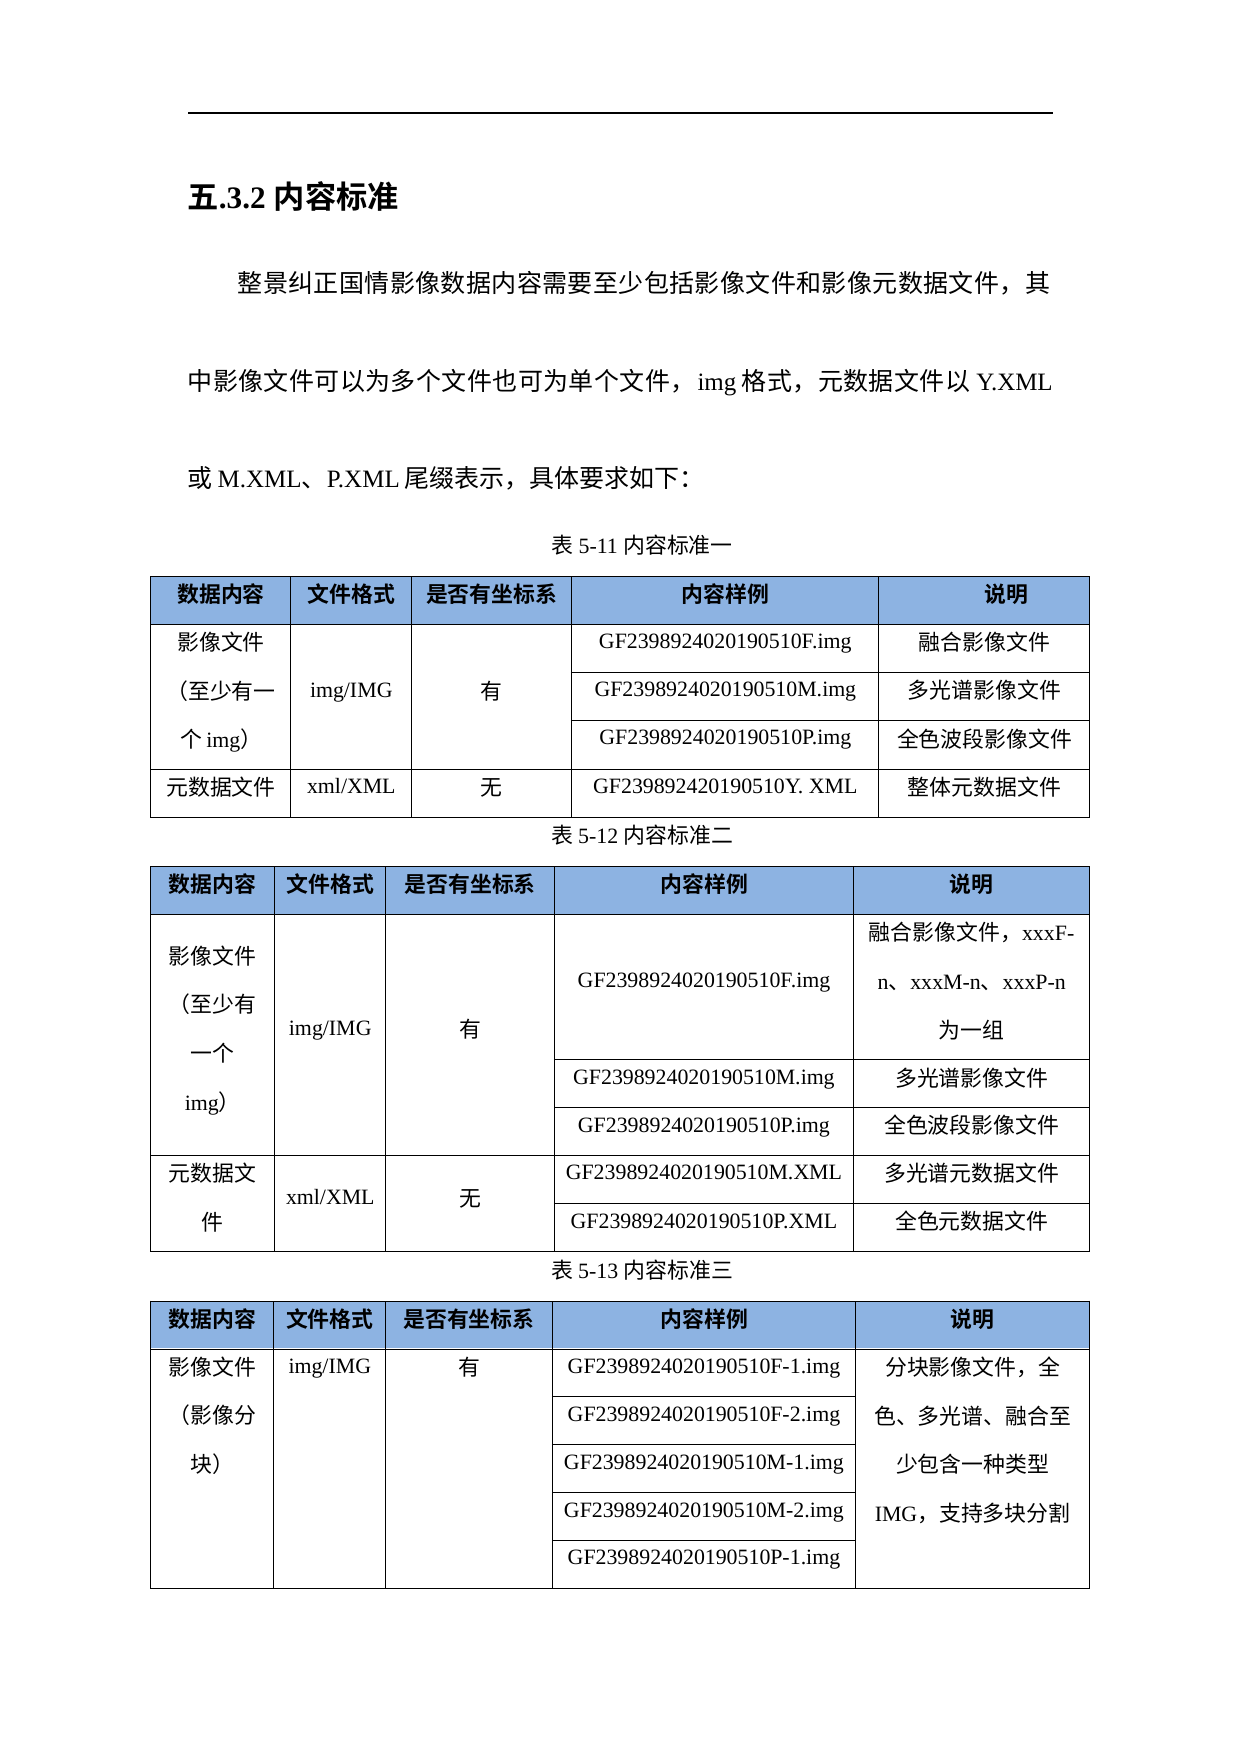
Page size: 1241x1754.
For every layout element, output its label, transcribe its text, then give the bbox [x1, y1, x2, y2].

table_cell 有 [412, 625, 571, 769]
table_cell img/IMG [291, 625, 411, 769]
table_header 数据内容 [151, 1302, 273, 1348]
table_cell 融合影像文件，xxxF-n、xxxM-n、xxxP-n为一组 [854, 915, 1089, 1059]
table_cell xml/XML [275, 1156, 385, 1251]
table_header 文件格式 [274, 1302, 385, 1348]
table_header 说明 [854, 867, 1089, 914]
table_cell GF239892420190510Y. XML [572, 770, 878, 817]
table_cell 无 [412, 770, 571, 817]
table_cell GF2398924020190510P-1.img [553, 1541, 855, 1587]
table_header 数据内容 [151, 867, 274, 914]
table_cell 无 [386, 1156, 554, 1251]
table_cell 整体元数据文件 [879, 770, 1089, 817]
table_cell GF2398924020190510P.img [555, 1108, 853, 1155]
table_cell GF2398924020190510M-1.img [553, 1445, 855, 1492]
table_cell GF2398924020190510M.img [555, 1060, 853, 1107]
table_cell 元数据文件 [151, 1156, 274, 1251]
subtitle 内容标准 [187, 162, 1053, 227]
table_cell 融合影像文件 [879, 625, 1089, 672]
table_header 内容样例 [555, 867, 853, 914]
table_cell 影像文件 （影像分块） [151, 1350, 273, 1587]
table_cell 全色波段影像文件 [854, 1108, 1089, 1155]
table_cell 分块影像文件，全色、多光谱、融合至少包含一种类型IMG，支持多块分割 [856, 1350, 1089, 1587]
table_header 内容样例 [553, 1302, 855, 1348]
table_cell 全色元数据文件 [854, 1204, 1089, 1251]
table_cell GF2398924020190510F.img [572, 625, 878, 672]
table_cell 有 [386, 1350, 552, 1587]
table_cell GF2398924020190510P.XML [555, 1204, 853, 1251]
table_cell 多光谱元数据文件 [854, 1156, 1089, 1202]
table_cell GF2398924020190510F.img [555, 915, 853, 1059]
table_cell 元数据文件 [151, 770, 290, 817]
table_header 说明 [879, 577, 1089, 624]
table_cell xml/XML [291, 770, 411, 817]
table_cell GF2398924020190510F-2.img [553, 1397, 855, 1444]
table_cell img/IMG [274, 1350, 385, 1587]
table_cell 全色波段影像文件 [879, 721, 1089, 769]
table_header 文件格式 [275, 867, 385, 914]
table_cell GF2398924020190510M.img [572, 673, 878, 719]
table_cell GF2398924020190510M-2.img [553, 1493, 855, 1540]
table_header 文件格式 [291, 577, 411, 624]
table_cell GF2398924020190510M.XML [555, 1156, 853, 1202]
table_header 是否有坐标系 [412, 577, 571, 624]
table_cell 影像文件 （至少有一个img） [151, 915, 274, 1155]
table_header 数据内容 [151, 577, 290, 624]
table_header 内容样例 [572, 577, 878, 624]
table_header 是否有坐标系 [386, 1302, 552, 1348]
table_cell 多光谱影像文件 [854, 1060, 1089, 1107]
table_cell 多光谱影像文件 [879, 673, 1089, 719]
table_header 说明 [856, 1302, 1089, 1348]
table_header 是否有坐标系 [386, 867, 554, 914]
table_cell img/IMG [275, 915, 385, 1155]
table_cell 有 [386, 915, 554, 1155]
text 整景纠正国情影像数据内容需要至少包括影像文件和影像元数据文件，其中影像文件可以为多个文件也可为单个文件，img格式，元数据文件以Y.XML或M.XML、P.XML尾缀表示，具体要求如下： [187, 249, 1053, 509]
table_cell GF2398924020190510F-1.img [553, 1350, 855, 1396]
table_cell GF2398924020190510P.img [572, 721, 878, 769]
table_cell 影像文件 （至少有一个img） [151, 625, 290, 769]
